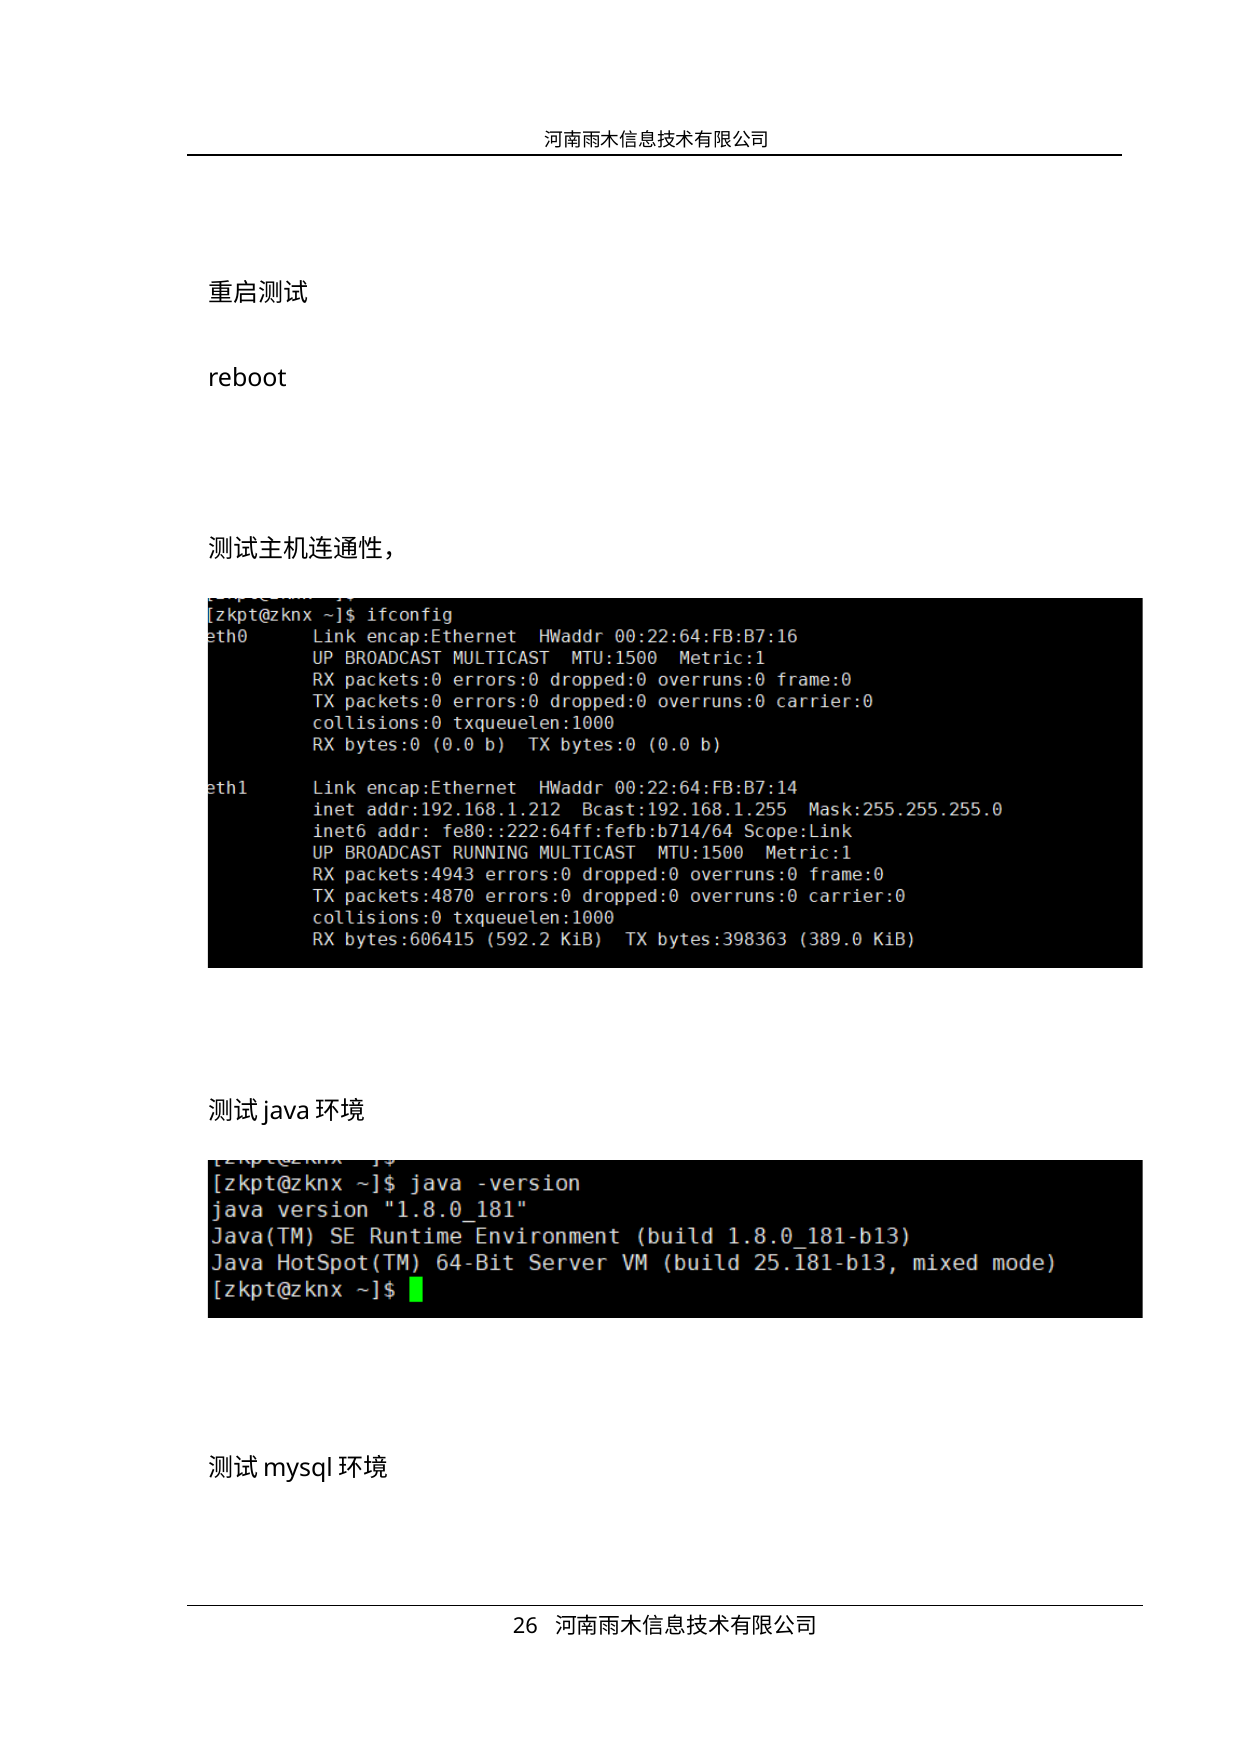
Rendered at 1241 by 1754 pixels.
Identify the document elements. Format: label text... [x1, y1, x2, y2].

text 测试java环境 [187, 1074, 1122, 1142]
text 重启测试 [187, 257, 1122, 325]
picture [207, 1160, 1143, 1318]
text reboot [187, 343, 1122, 411]
picture [207, 598, 1143, 968]
text 测试mysql环境 [187, 1432, 1122, 1500]
text 测试主机连通性， [187, 513, 1122, 581]
